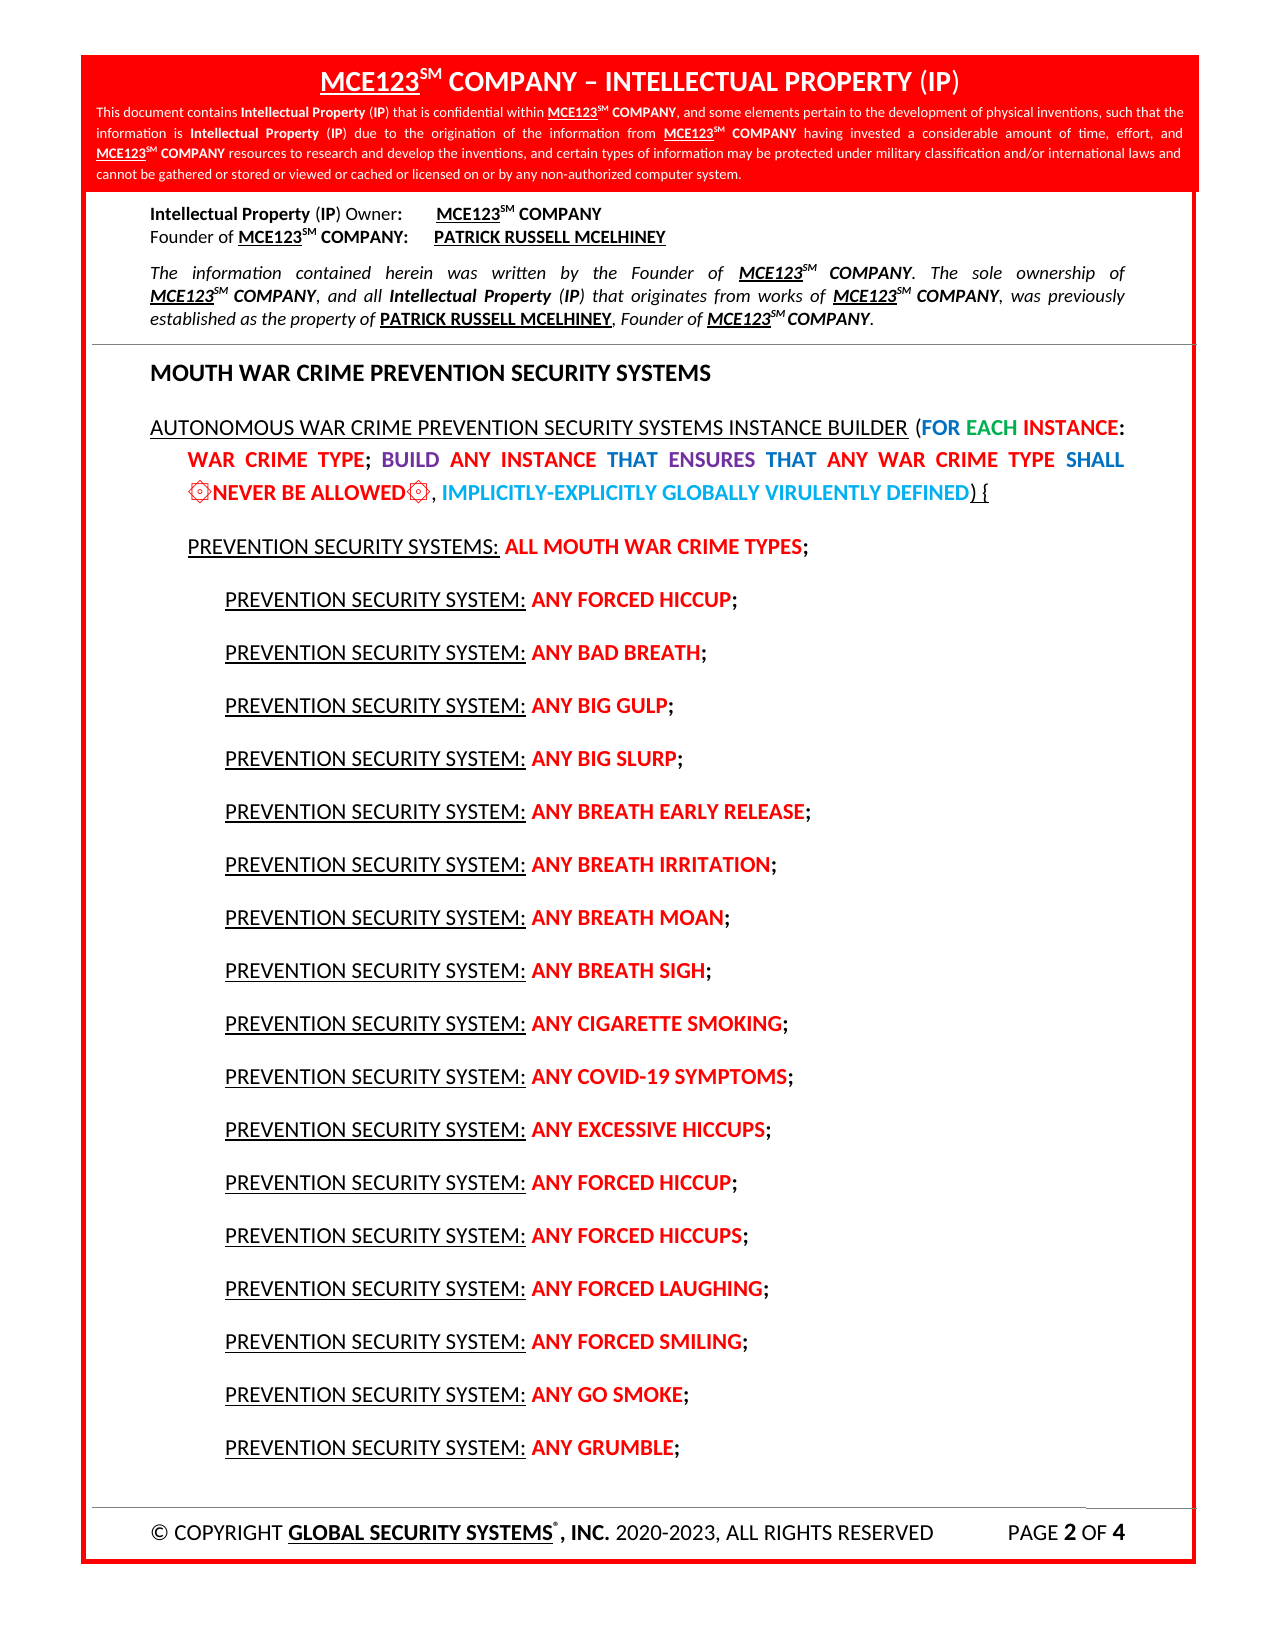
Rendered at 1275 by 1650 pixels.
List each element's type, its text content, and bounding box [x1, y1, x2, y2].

text PREVENTION SECURITY SYSTEM: ANY BREATH MOAN; [187, 903, 1125, 931]
text PREVENTION SECURITY SYSTEM: ANY FORCED HICCUPS; [187, 1221, 1125, 1249]
text PREVENTION SECURITY SYSTEM: ANY BIG GULP; [187, 691, 1125, 719]
text PREVENTION SECURITY SYSTEM: ANY CIGARETTE SMOKING; [187, 1009, 1125, 1037]
text AUTONOMOUS WAR CRIME PREVENTION SECURITY SYSTEMS INSTANCE BUILDER (FOR EACH INSTANCE: WAR CRIME TYPE; BUILD ANY INSTANCE THAT ENSURES THAT ANY WAR CRIME TYPE SHALL ۞NEVER BE ALLOWED۞, IMPLICITLY-EXPLICITLY GLOBALLY VIRULENTLY DEFINED) { [150, 413, 1125, 507]
text PREVENTION SECURITY SYSTEM: ANY COVID-19 SYMPTOMS; [187, 1062, 1125, 1090]
text PREVENTION SECURITY SYSTEMS: ALL MOUTH WAR CRIME TYPES; [187, 532, 1125, 560]
text PREVENTION SECURITY SYSTEM: ANY BREATH IRRITATION; [187, 850, 1125, 878]
text PREVENTION SECURITY SYSTEM: ANY BAD BREATH; [187, 638, 1125, 666]
text MOUTH WAR CRIME PREVENTION SECURITY SYSTEMS [150, 358, 1125, 388]
text PREVENTION SECURITY SYSTEM: ANY EXCESSIVE HICCUPS; [187, 1115, 1125, 1143]
text PREVENTION SECURITY SYSTEM: ANY BREATH SIGH; [187, 956, 1125, 984]
text PREVENTION SECURITY SYSTEM: ANY FORCED LAUGHING; [187, 1274, 1125, 1302]
text PREVENTION SECURITY SYSTEM: ANY BREATH EARLY RELEASE; [187, 797, 1125, 825]
text PREVENTION SECURITY SYSTEM: ANY GO SMOKE; [187, 1381, 1125, 1408]
text PREVENTION SECURITY SYSTEM: ANY GRUMBLE; [187, 1433, 1125, 1462]
text PREVENTION SECURITY SYSTEM: ANY FORCED HICCUP; [187, 585, 1125, 613]
text PREVENTION SECURITY SYSTEM: ANY FORCED SMILING; [187, 1327, 1125, 1356]
text PREVENTION SECURITY SYSTEM: ANY FORCED HICCUP; [187, 1168, 1125, 1196]
text PREVENTION SECURITY SYSTEM: ANY BIG SLURP; [187, 744, 1125, 772]
